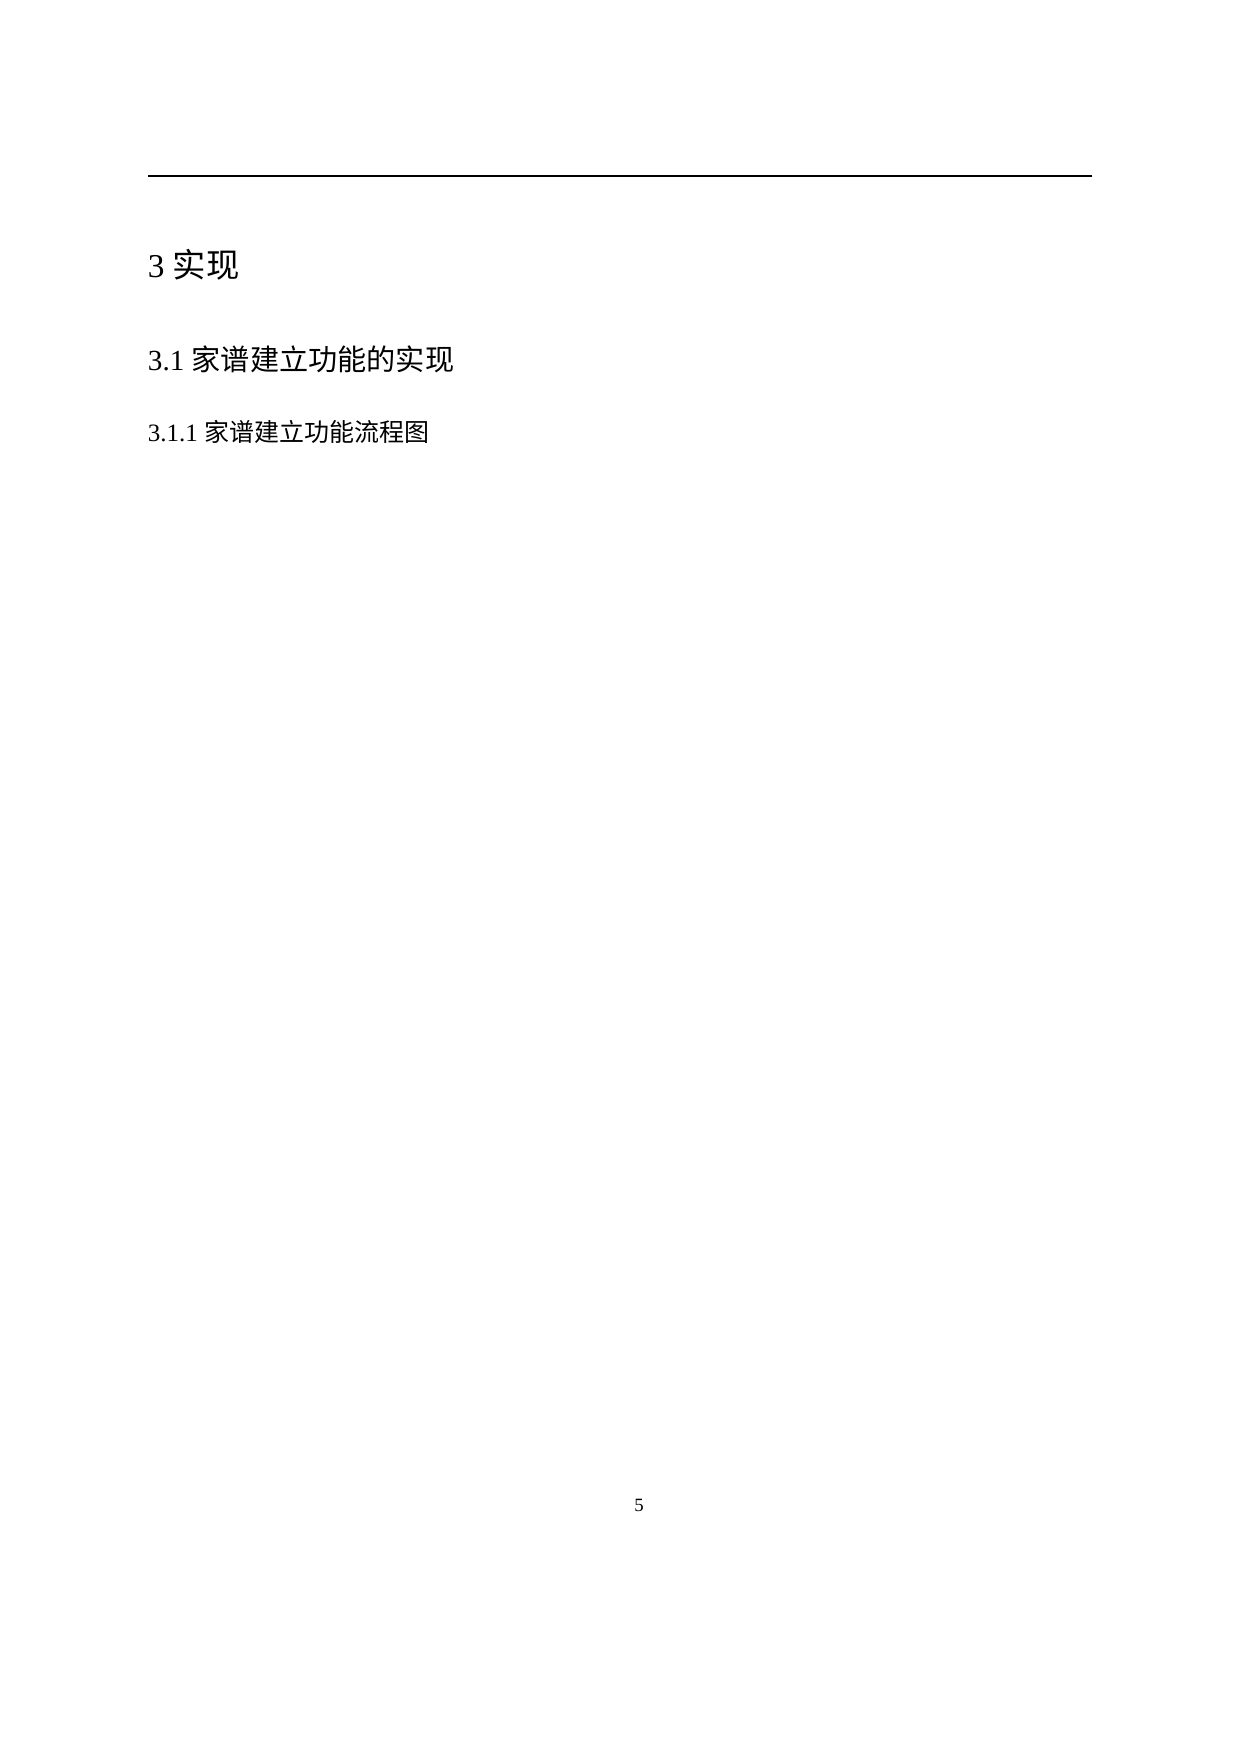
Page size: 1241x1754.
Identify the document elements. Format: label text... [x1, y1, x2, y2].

subtitle 3.1.1 家谱建立功能流程图 [148, 412, 1092, 448]
subtitle 3 实现 [148, 239, 1092, 287]
subtitle 3.1 家谱建立功能的实现 [148, 336, 1092, 379]
